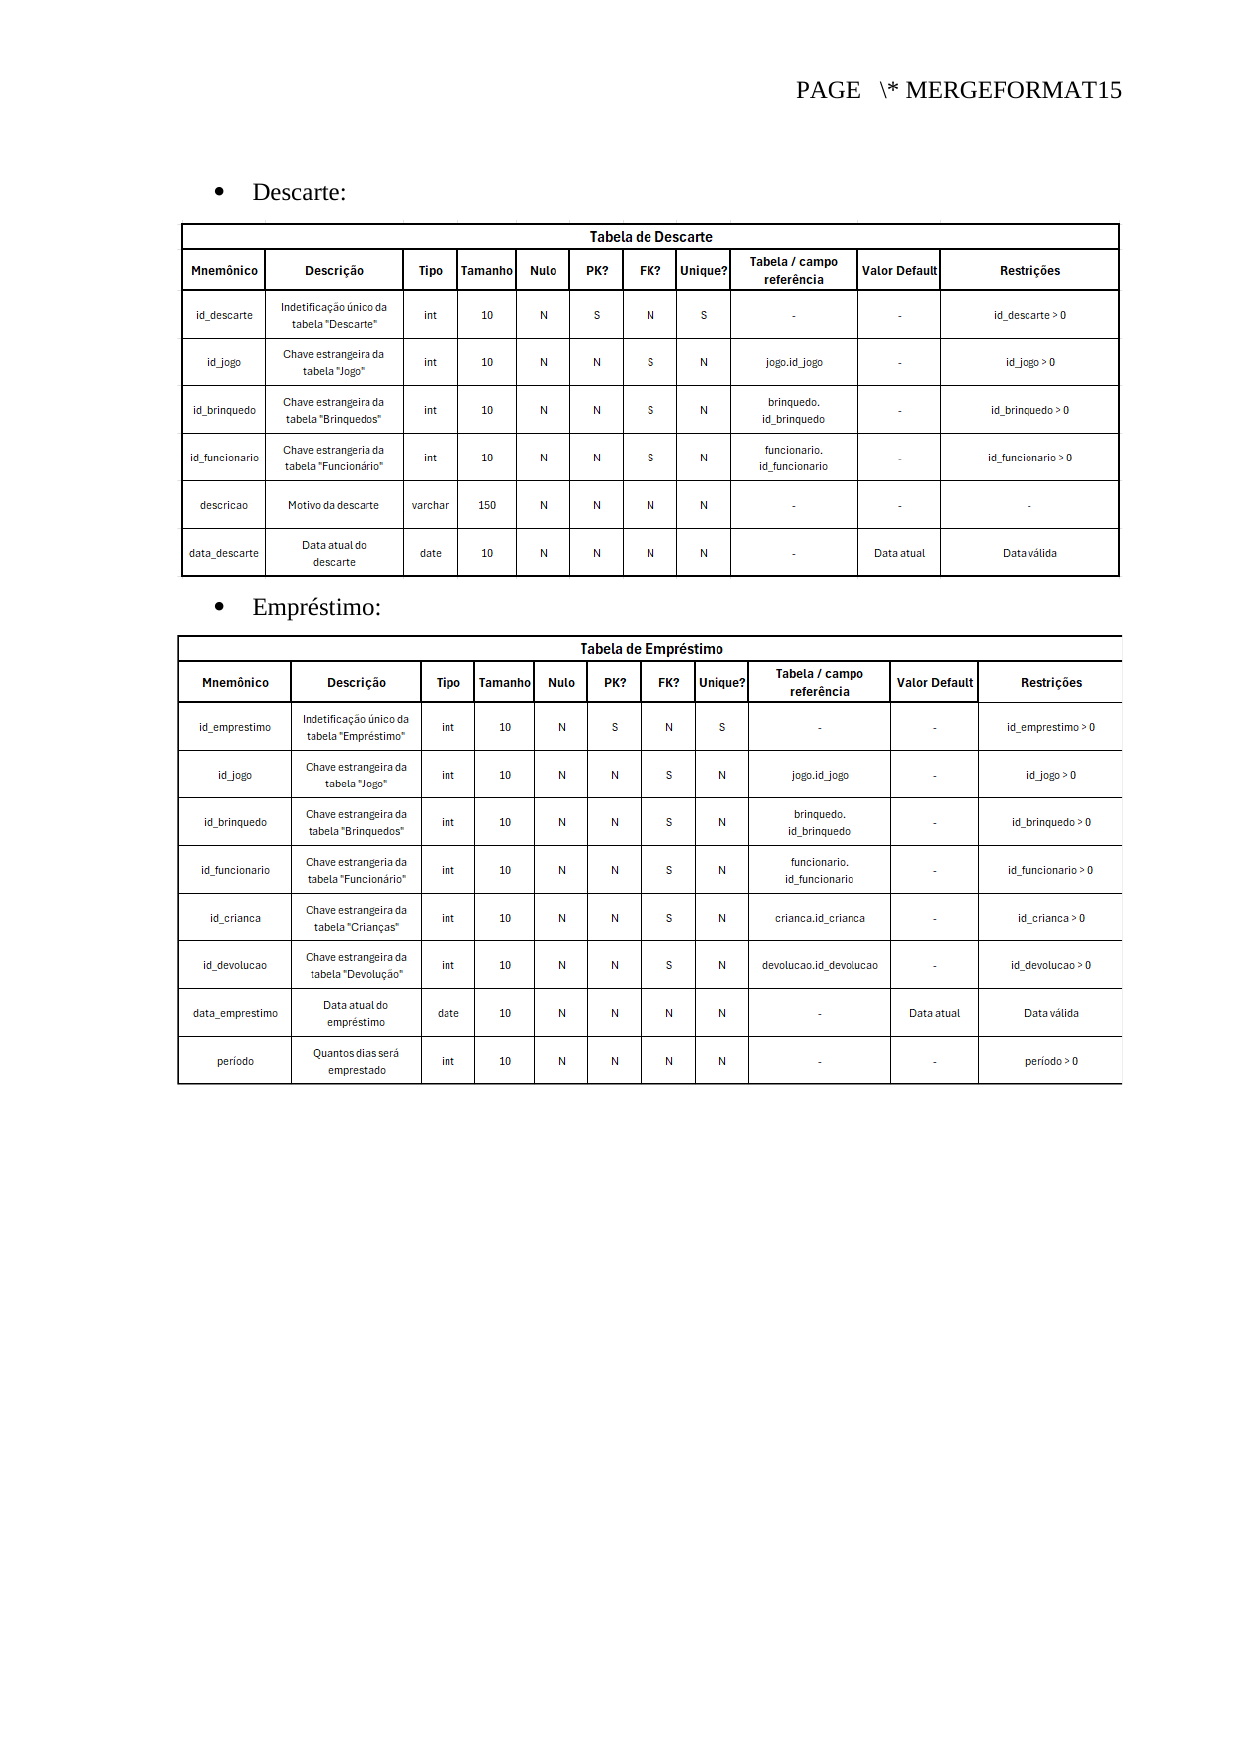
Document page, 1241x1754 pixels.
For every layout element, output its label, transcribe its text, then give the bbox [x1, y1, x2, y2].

list Empréstimo: [215, 592, 1122, 621]
picture [177, 635, 1123, 1085]
list Descarte: [215, 177, 1122, 206]
picture [177, 220, 1123, 579]
